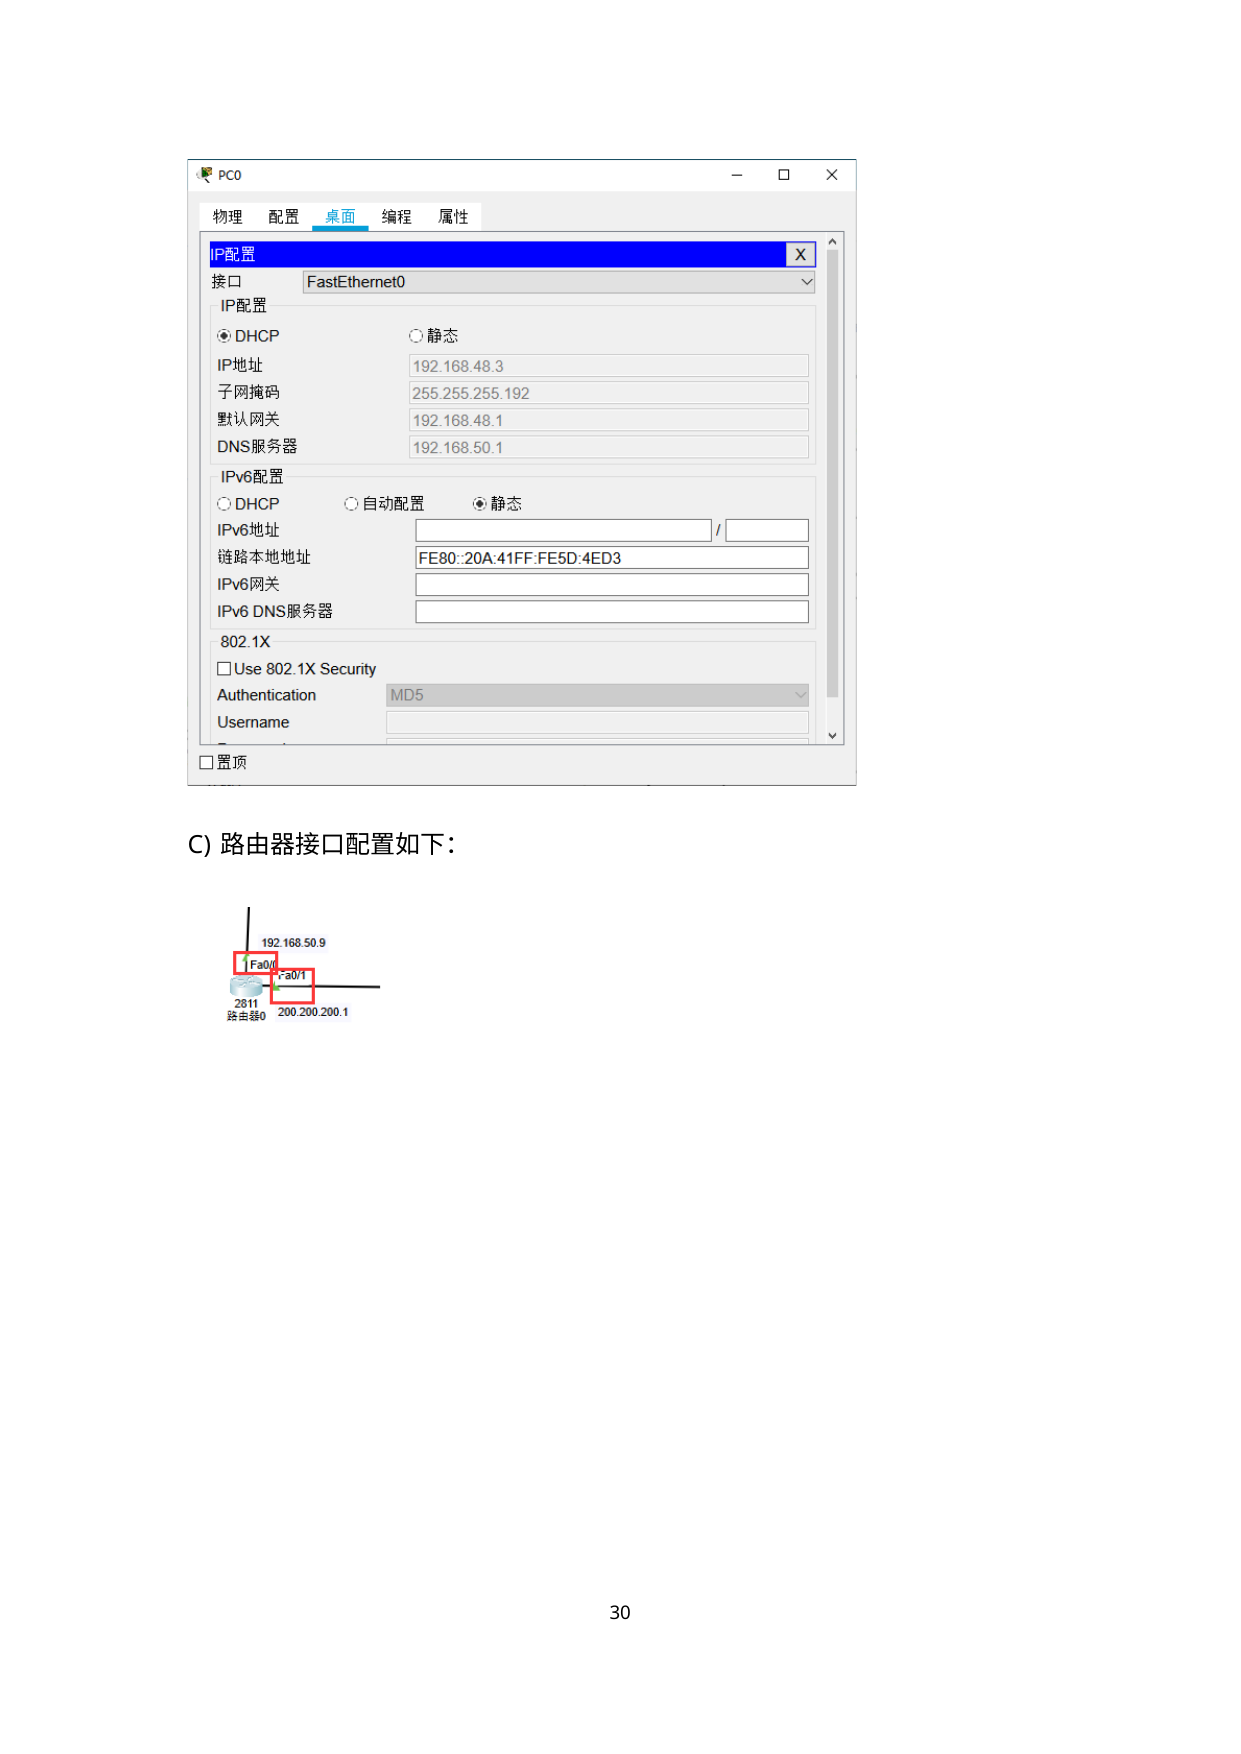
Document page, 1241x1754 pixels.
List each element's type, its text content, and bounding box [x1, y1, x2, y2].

list 路由器接口配置如下： [187, 810, 1053, 875]
picture [187, 907, 381, 1060]
picture [187, 159, 857, 786]
